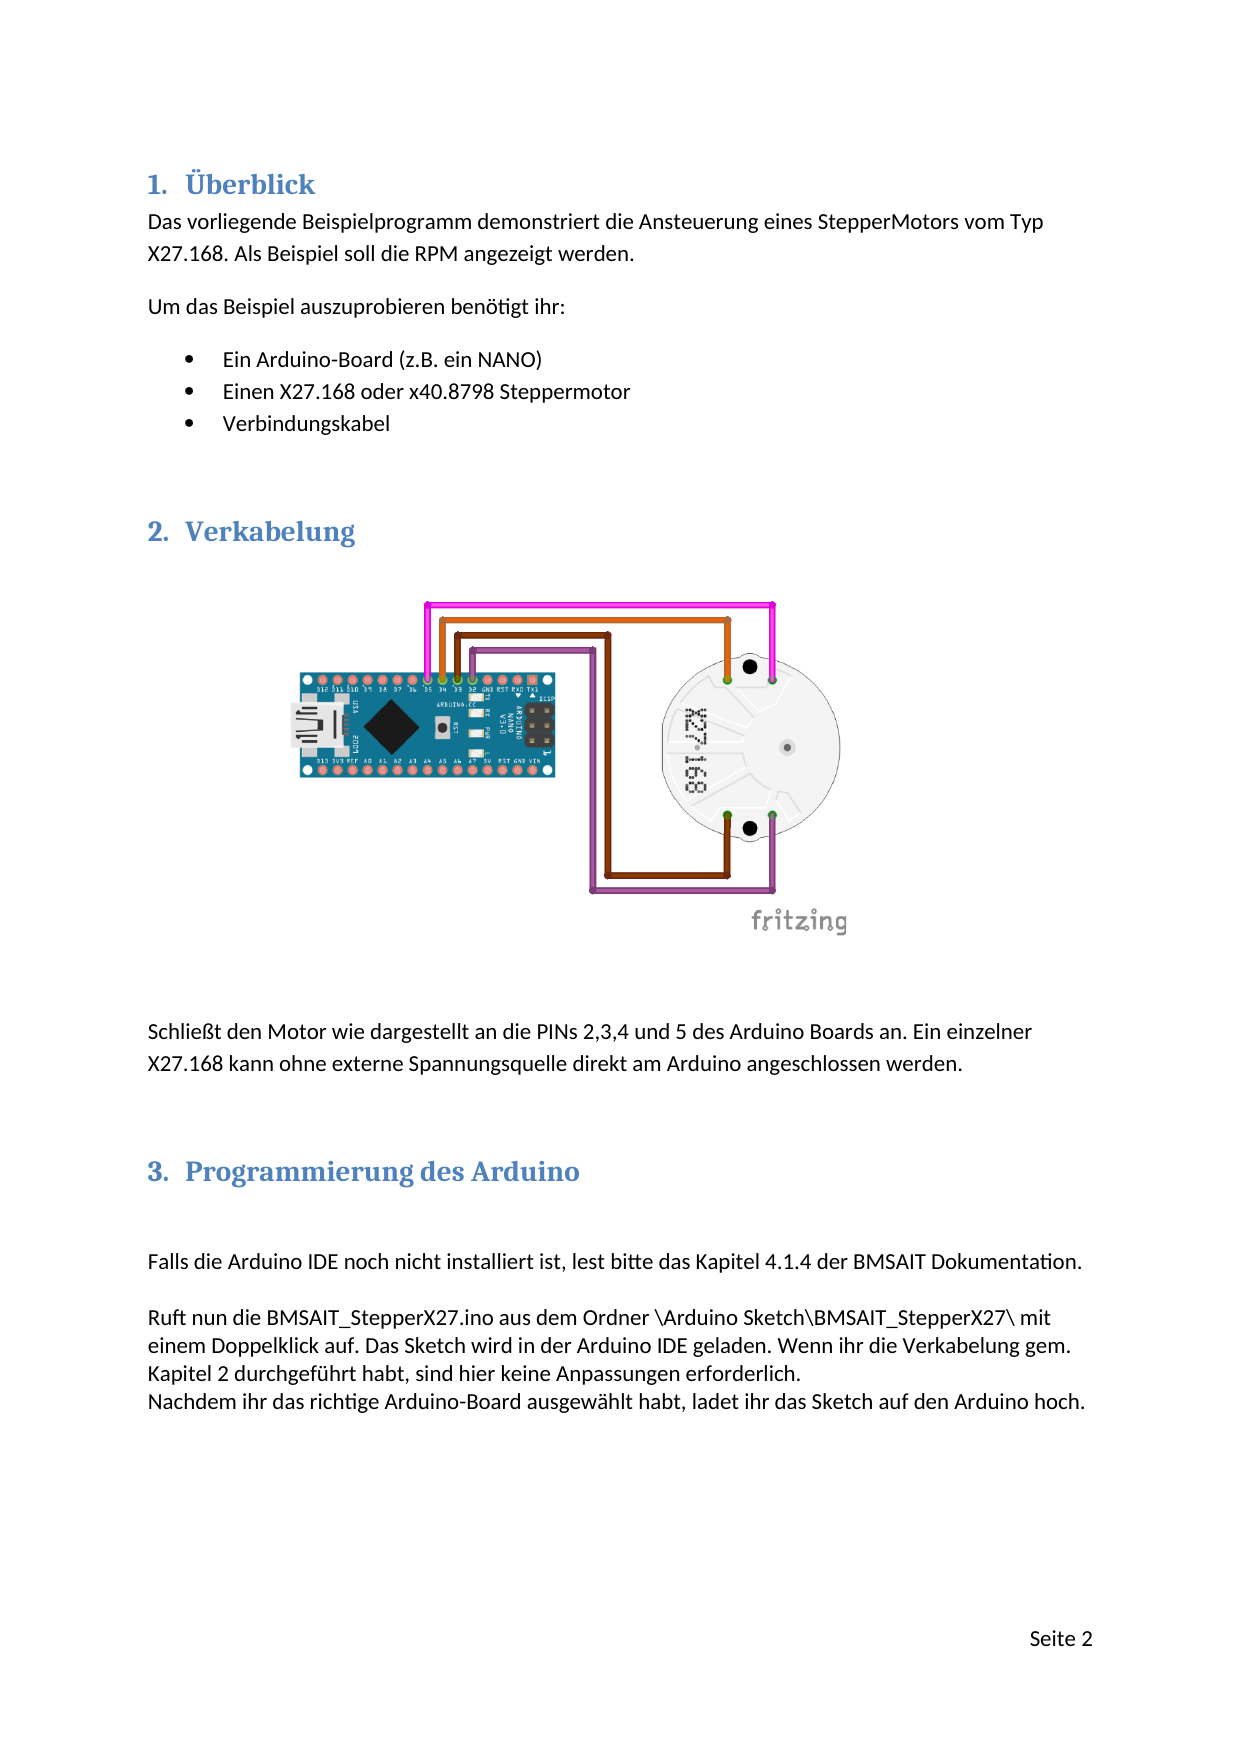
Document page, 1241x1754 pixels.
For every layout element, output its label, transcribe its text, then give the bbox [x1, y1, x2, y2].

text Schließt den Motor wie dargestellt an die PINs 2,3,4 und 5 des Arduino Boards an. Ein einzelner X27.168 kann ohne externe Spannungsquelle direkt am Arduino angeschlossen werden. [148, 1017, 1093, 1078]
list Einen X27.168 oder x40.8798 Steppermotor [185, 377, 1093, 405]
text Das vorliegende Beispielprogramm demonstriert die Ansteuerung eines StepperMotors vom Typ X27.168. Als Beispiel soll die RPM angezeigt werden. [148, 207, 1093, 267]
subtitle Verkabelung [148, 516, 1093, 549]
picture [289, 598, 847, 936]
list Verbindungskabel [185, 409, 1093, 438]
subtitle Programmierung des Arduino [148, 1156, 1093, 1189]
text Ruft nun die BMSAIT_StepperX27.ino aus dem Ordner \Arduino Sketch\BMSAIT_StepperX27\ mit einem Doppelklick auf. Das Sketch wird in der Arduino IDE geladen. Wenn ihr die Verkabelung gem. Kapitel 2 durchgeführt habt, sind hier keine Anpassungen erforderlich. [148, 1303, 1093, 1387]
subtitle Überblick [148, 168, 1093, 202]
list Ein Arduino-Board (z.B. ein NANO) [185, 345, 1093, 373]
text Nachdem ihr das richtige Arduino-Board ausgewählt habt, ladet ihr das Sketch auf den Arduino hoch. [148, 1387, 1093, 1415]
text Falls die Arduino IDE noch nicht installiert ist, lest bitte das Kapitel 4.1.4 der BMSAIT Dokumentation. [148, 1247, 1093, 1275]
text Um das Beispiel auszuprobieren benötigt ihr: [148, 292, 1093, 320]
